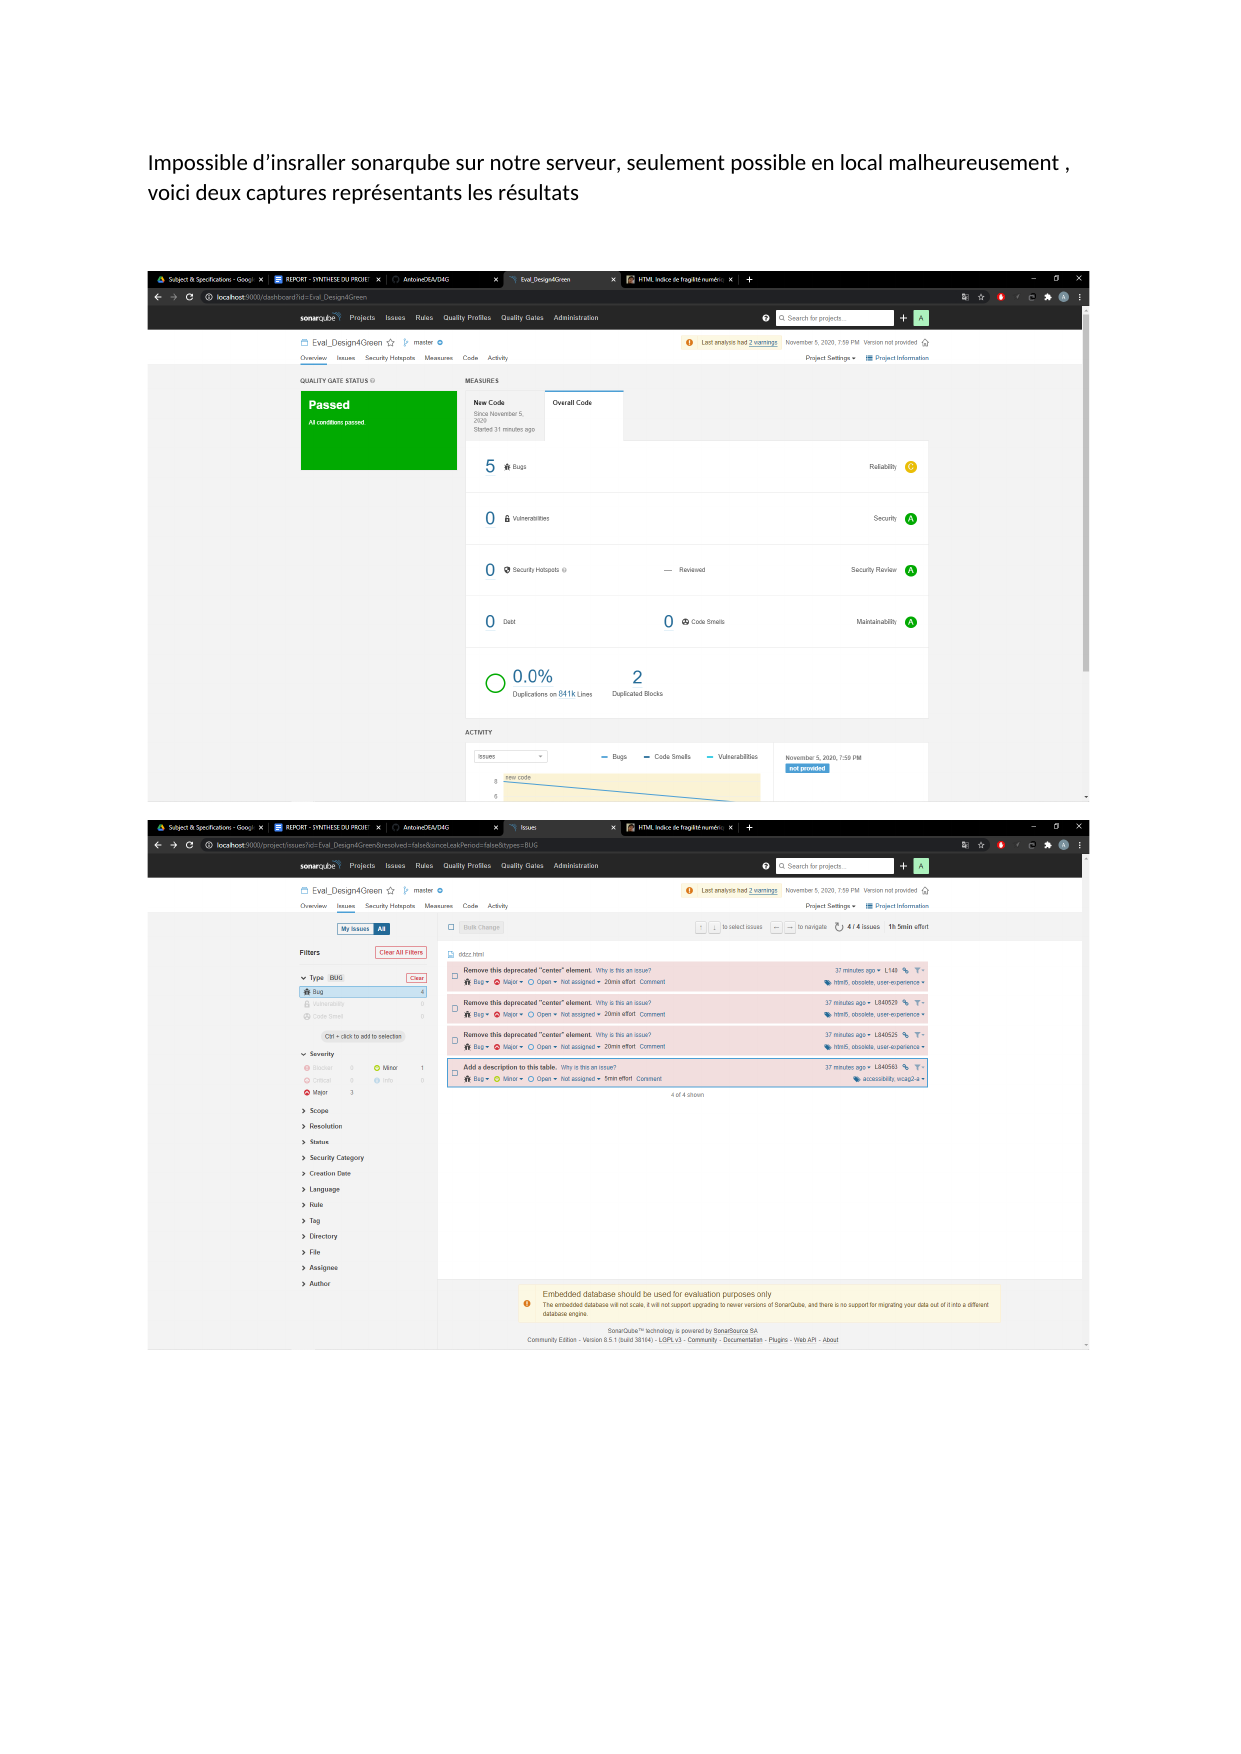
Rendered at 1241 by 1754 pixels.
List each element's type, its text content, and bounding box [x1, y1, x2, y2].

picture [147, 820, 1090, 1350]
picture [147, 271, 1090, 802]
text Impossible d’insraller sonarqube sur notre serveur, seulement possible en local malheureusement , voici deux captures représentants les résultats [148, 148, 1093, 206]
